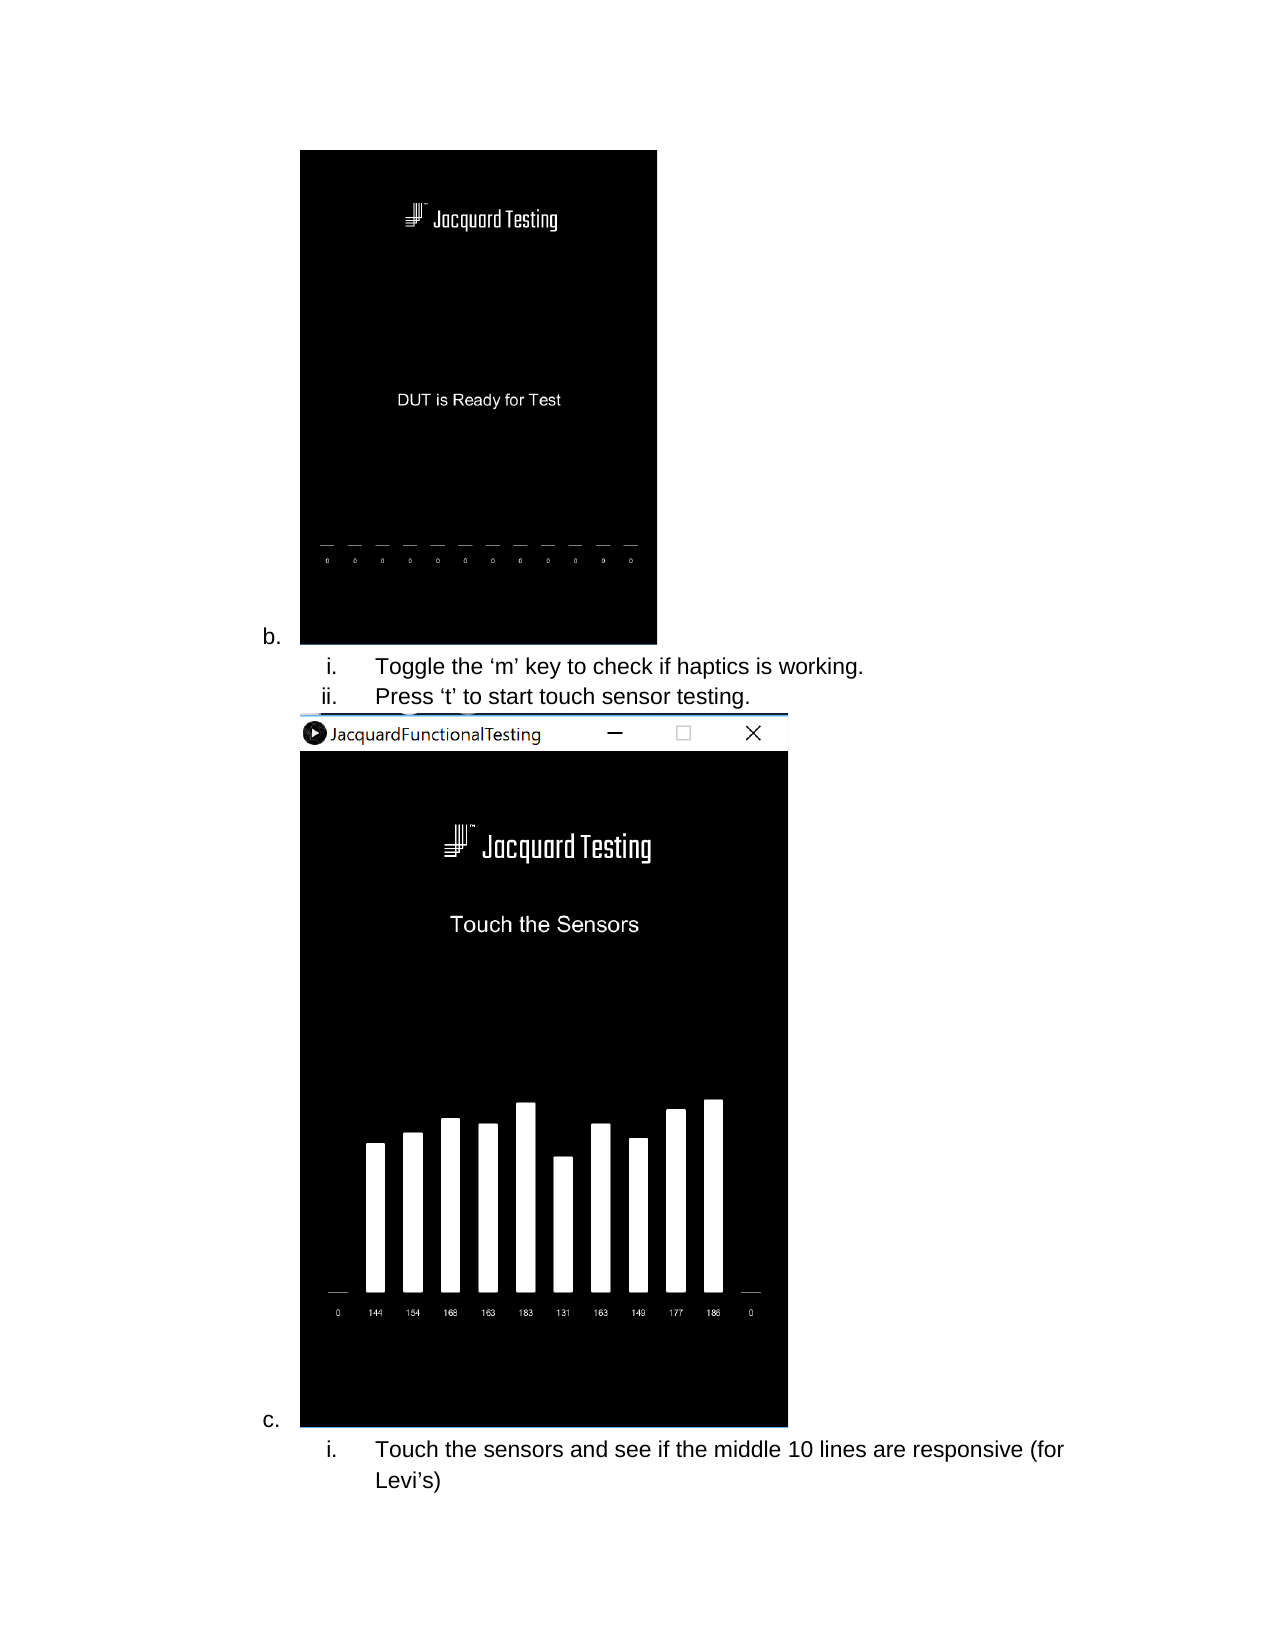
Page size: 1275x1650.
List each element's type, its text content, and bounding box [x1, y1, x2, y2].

picture [300, 150, 658, 645]
list Touch the sensors and see if the middle 10 lines are responsive (for Levi’s) [337, 1436, 1125, 1493]
picture [300, 713, 789, 1428]
list Press ‘t’ to start touch sensor testing. [337, 683, 1125, 709]
list Toggle the ‘m’ key to check if haptics is working. [337, 653, 1125, 679]
